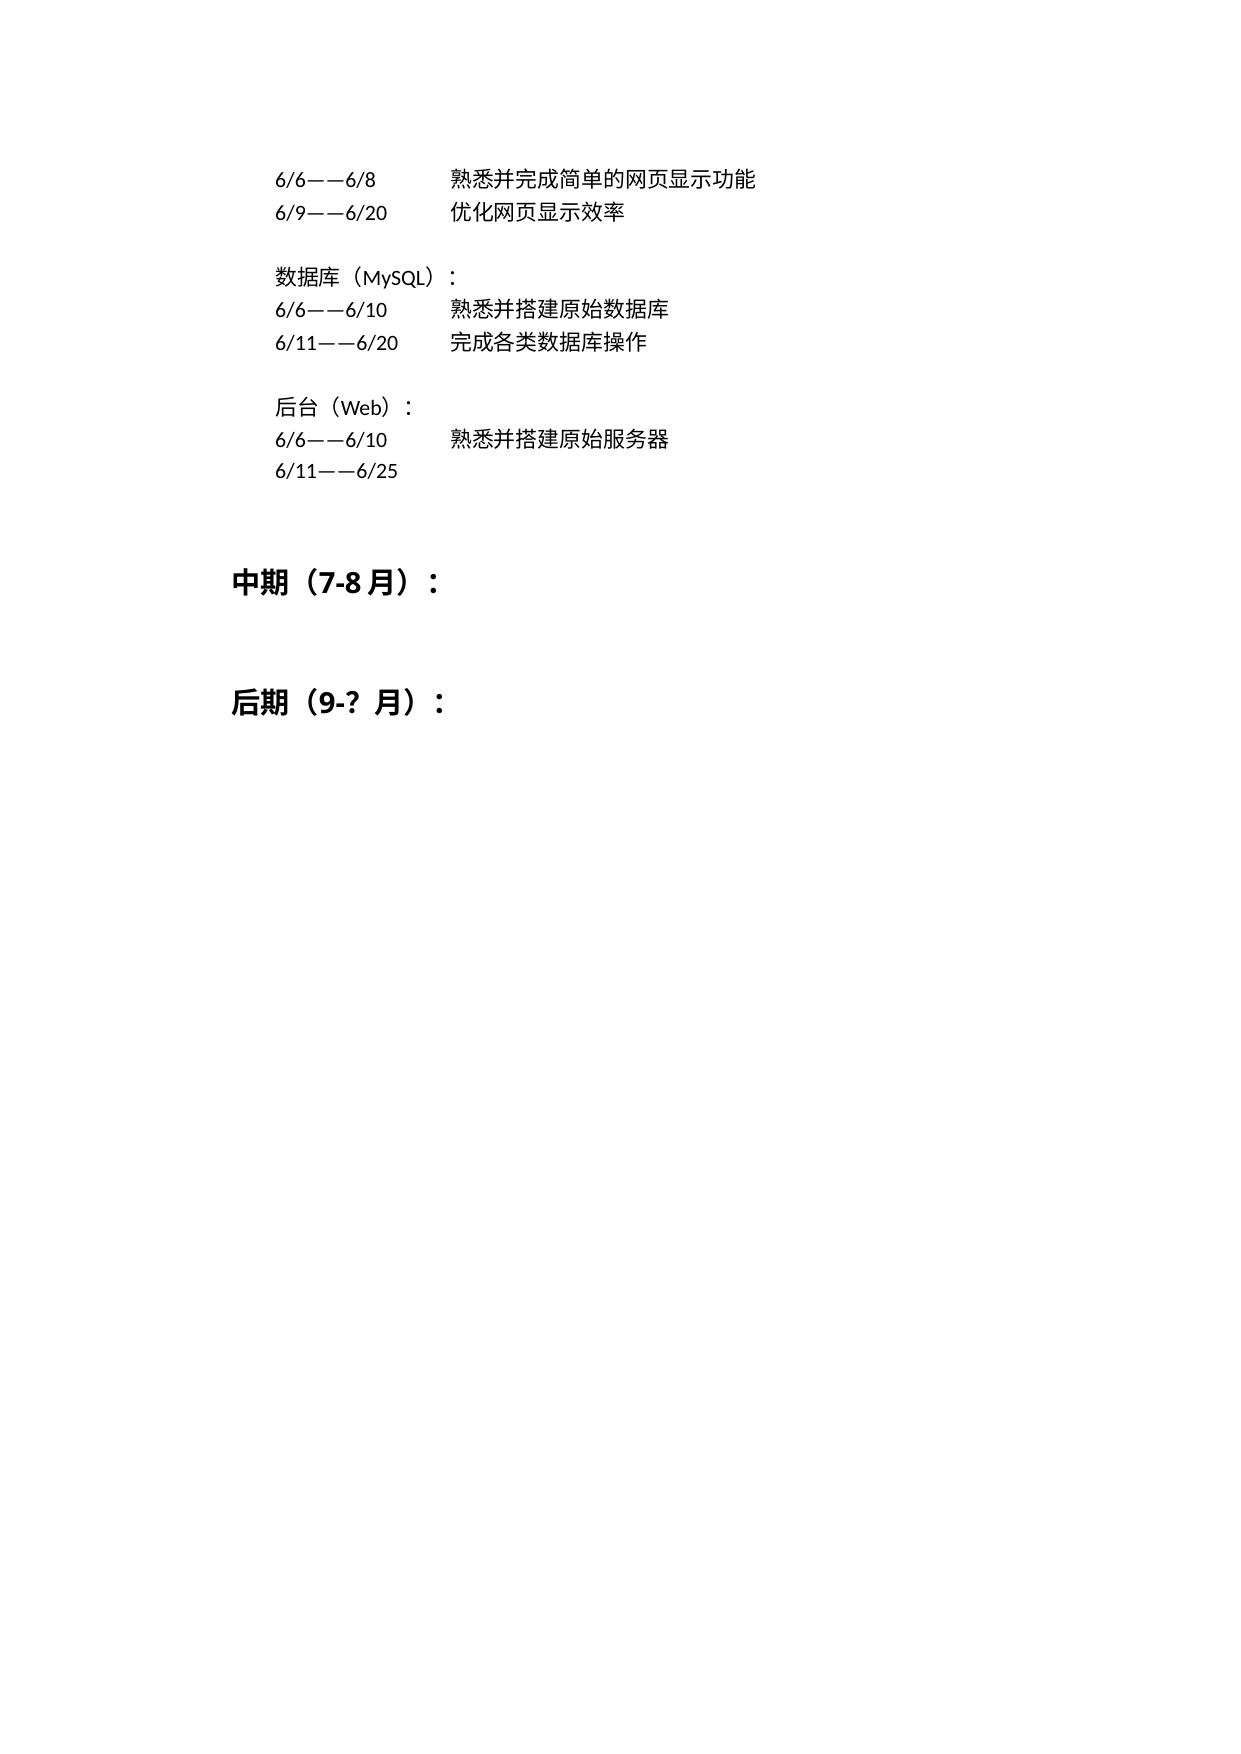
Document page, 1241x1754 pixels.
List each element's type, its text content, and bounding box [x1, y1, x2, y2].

text 6/6——6/10 熟悉并搭建原始服务器 [231, 422, 1053, 454]
text 6/9——6/20 优化网页显示效率 [231, 194, 1053, 227]
text 6/6——6/8 熟悉并完成简单的网页显示功能 [231, 162, 1053, 194]
subtitle 中期（7-8月）： [231, 549, 1053, 614]
text 后台（Web）： [231, 389, 1053, 422]
subtitle 后期（9-？月）： [231, 668, 1053, 733]
text 6/6——6/10 熟悉并搭建原始数据库 [231, 292, 1053, 324]
text 6/11——6/20 完成各类数据库操作 [231, 324, 1053, 357]
text 数据库（MySQL）： [231, 259, 1053, 292]
text 6/11——6/25 [231, 454, 1053, 487]
